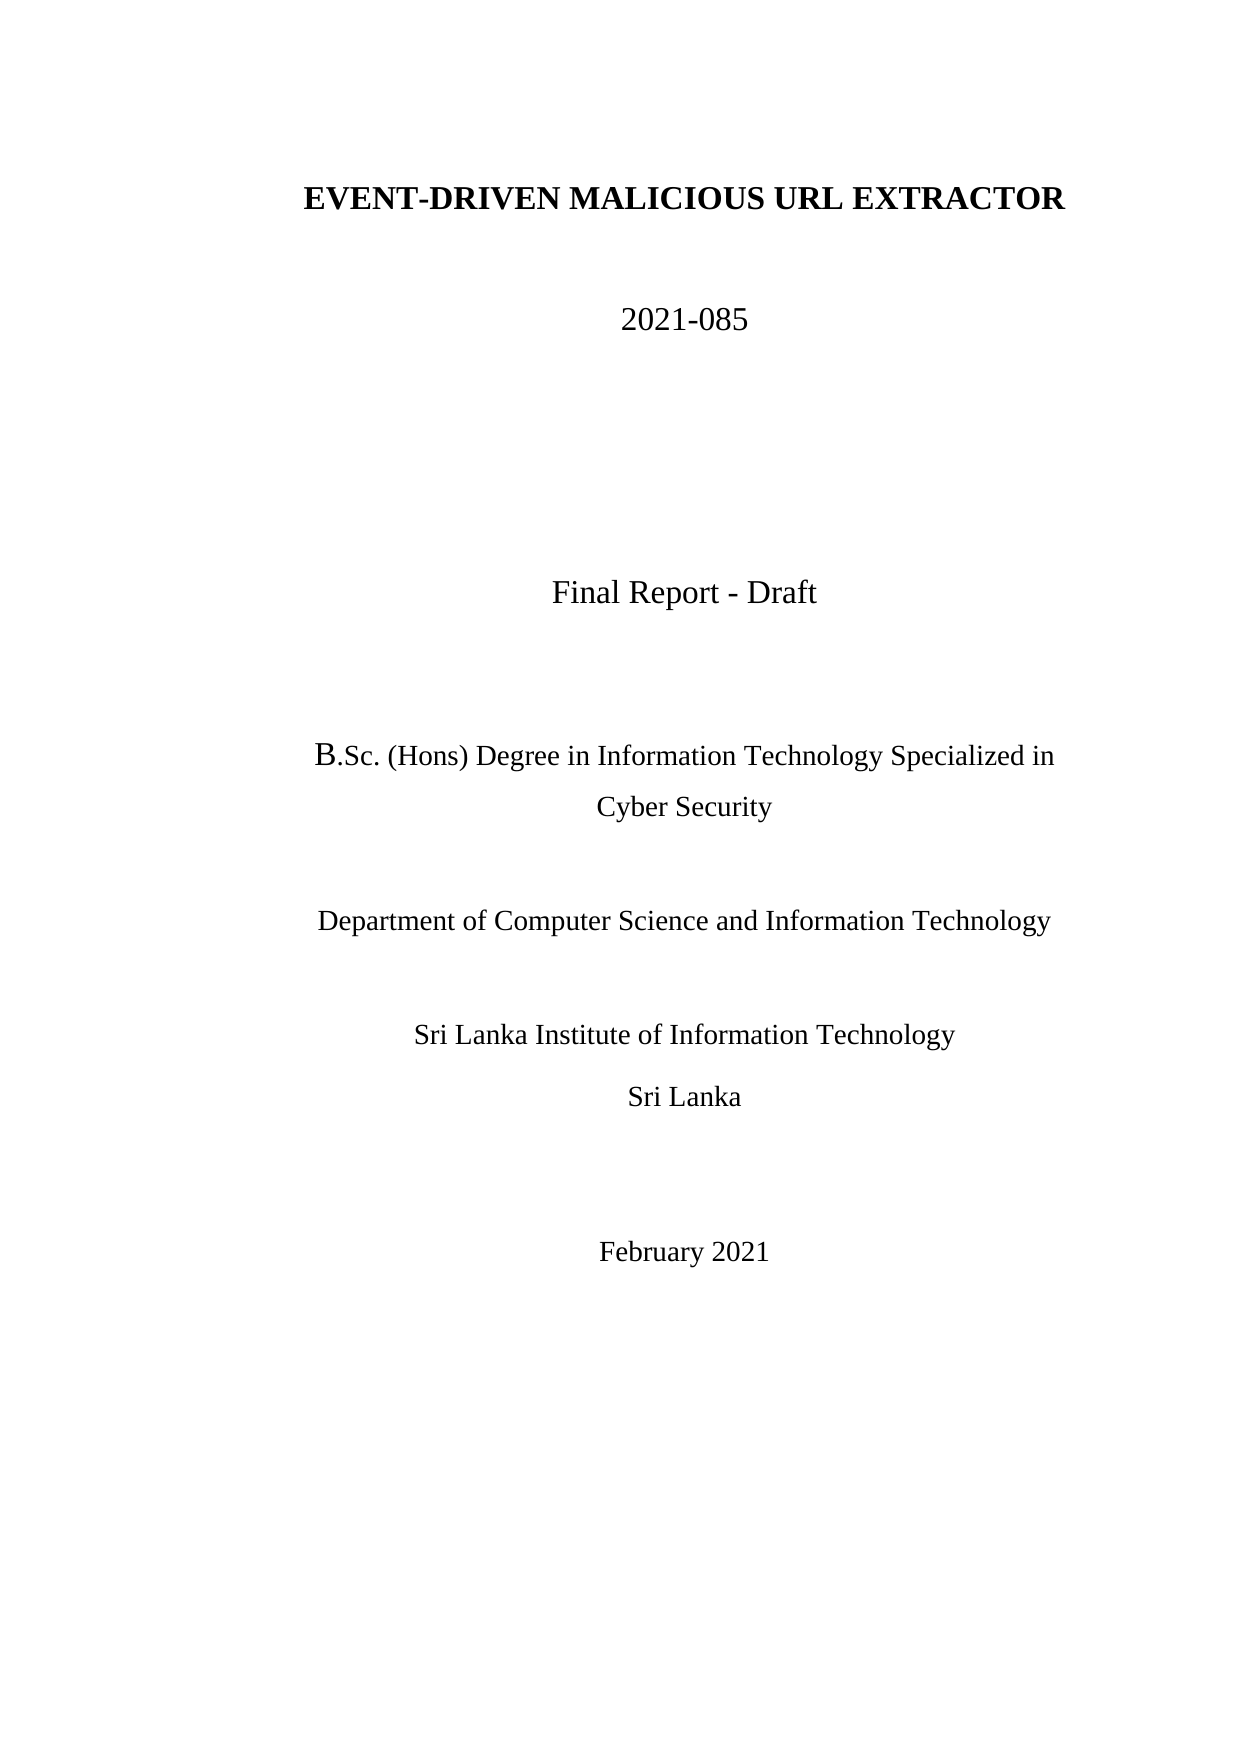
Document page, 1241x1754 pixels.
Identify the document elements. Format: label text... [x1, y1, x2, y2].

text Department of Computer Science and Information Technology [300, 903, 1069, 937]
text Sri Lanka Institute of Information Technology [300, 1017, 1069, 1050]
text Sri Lanka [300, 1079, 1069, 1113]
text February 2021 [300, 1234, 1069, 1268]
text 2021-085 [300, 299, 1069, 337]
text B.Sc. (Hons) Degree in Information Technology Specialized in Cyber Security [300, 734, 1069, 823]
text EVENT-DRIVEN MALICIOUS URL EXTRACTOR [300, 178, 1069, 216]
text Final Report - Draft [300, 572, 1069, 611]
